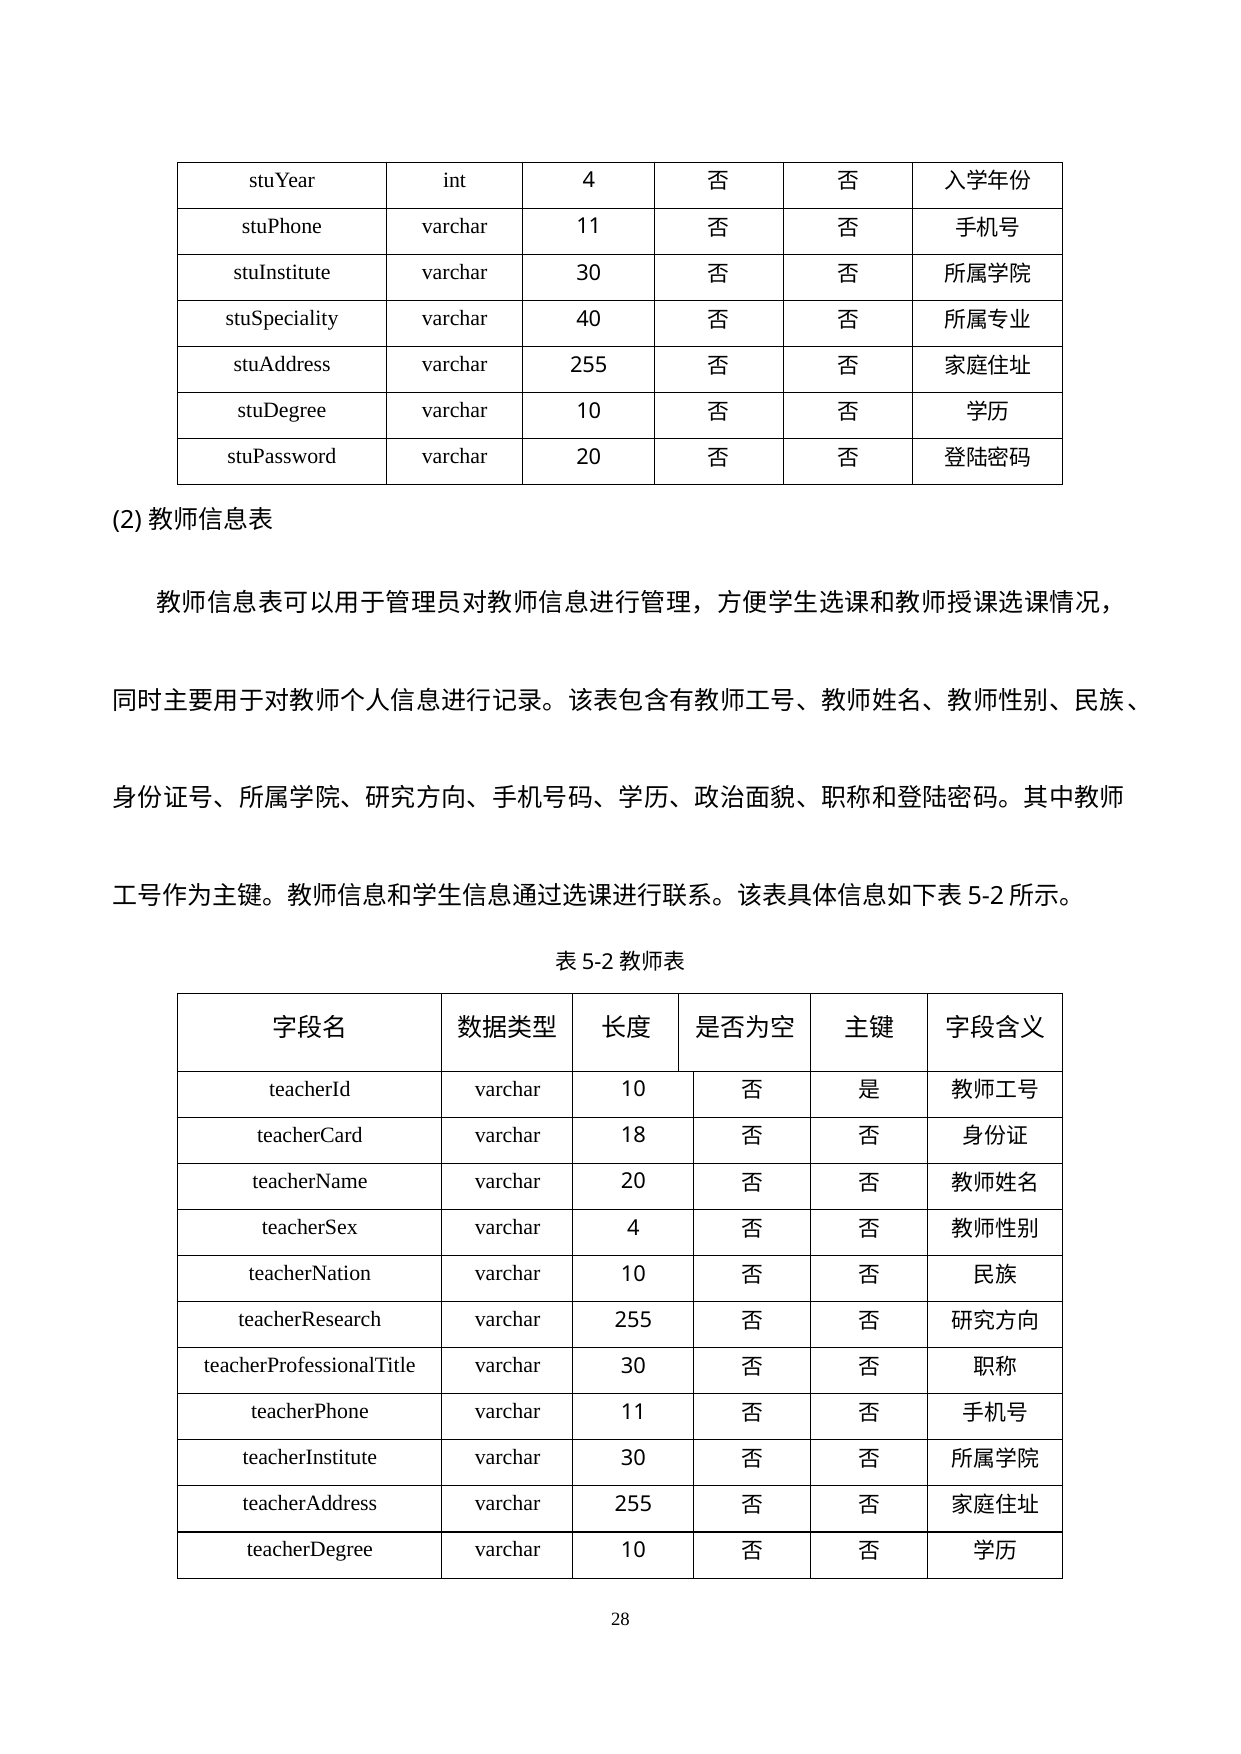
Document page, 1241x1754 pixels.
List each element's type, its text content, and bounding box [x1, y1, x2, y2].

table_cell teacherNation [178, 1256, 441, 1301]
table_cell teacherName [178, 1164, 441, 1209]
table_cell varchar [387, 209, 522, 254]
table_cell 否 [811, 1533, 927, 1577]
table_cell 否 [655, 393, 783, 438]
table_cell stuYear [178, 163, 386, 208]
table_cell 否 [784, 301, 912, 346]
table_cell 否 [655, 163, 783, 208]
table_header 数据类型 [442, 994, 572, 1071]
table_cell 学历 [928, 1533, 1062, 1577]
table_cell 否 [694, 1486, 810, 1531]
table_cell stuSpeciality [178, 301, 386, 346]
table_cell 研究方向 [928, 1302, 1062, 1347]
table_cell 否 [811, 1486, 927, 1531]
table_header 是否为空 [679, 994, 810, 1071]
text 表5-2 教师表 [112, 944, 1128, 977]
table_cell teacherCard [178, 1118, 441, 1163]
table_cell 否 [811, 1256, 927, 1301]
table_cell 255 [573, 1486, 693, 1531]
table_cell 教师工号 [928, 1072, 1062, 1117]
table_cell 否 [655, 209, 783, 254]
table_header 字段含义 [928, 994, 1062, 1071]
table_cell 30 [573, 1440, 693, 1485]
table_cell 30 [523, 255, 654, 300]
table_cell 所属学院 [928, 1440, 1062, 1485]
table_cell 民族 [928, 1256, 1062, 1301]
table_cell 手机号 [913, 209, 1062, 254]
table_cell varchar [442, 1533, 572, 1577]
table_cell teacherId [178, 1072, 441, 1117]
table_cell varchar [442, 1164, 572, 1209]
table_cell 否 [694, 1210, 810, 1255]
table_cell 10 [573, 1256, 693, 1301]
table_cell 是 [811, 1072, 927, 1117]
table_cell 登陆密码 [913, 439, 1062, 484]
table_cell 否 [694, 1118, 810, 1163]
table_cell 否 [811, 1348, 927, 1393]
table_cell varchar [387, 347, 522, 392]
table_cell 否 [811, 1302, 927, 1347]
text 教师信息表可以用于管理员对教师信息进行管理，方便学生选课和教师授课选课情况，同时主要用于对教师个人信息进行记录。该表包含有教师工号、教师姓名、教师性别、民族、身份证号、所属学院、研究方向、手机号码、学历、政治面貌、职称和登陆密码。其中教师工号作为主键。教师信息和学生信息通过选课进行联系。该表具体信息如下表5-2所示。 [112, 568, 1128, 926]
table_cell 否 [655, 347, 783, 392]
table_cell stuPassword [178, 439, 386, 484]
table_cell 20 [523, 439, 654, 484]
table_cell 职称 [928, 1348, 1062, 1393]
table_cell 学历 [913, 393, 1062, 438]
table_cell 否 [784, 163, 912, 208]
table_cell 10 [573, 1072, 693, 1117]
table_cell 否 [784, 209, 912, 254]
table_cell varchar [442, 1118, 572, 1163]
table_cell 所属学院 [913, 255, 1062, 300]
table_cell 否 [784, 255, 912, 300]
table_cell varchar [442, 1348, 572, 1393]
table_cell teacherResearch [178, 1302, 441, 1347]
table_cell 否 [694, 1302, 810, 1347]
table_cell 否 [694, 1072, 810, 1117]
table_cell 否 [655, 301, 783, 346]
table_cell 否 [694, 1348, 810, 1393]
table_cell 否 [694, 1394, 810, 1439]
table_cell 否 [811, 1440, 927, 1485]
table_cell 30 [573, 1348, 693, 1393]
table_cell 否 [811, 1210, 927, 1255]
table_cell 4 [523, 163, 654, 208]
table_cell int [387, 163, 522, 208]
table_cell 255 [573, 1302, 693, 1347]
table_header 长度 [573, 994, 678, 1071]
table_header 字段名 [178, 994, 441, 1071]
table_cell varchar [442, 1440, 572, 1485]
table_cell 否 [811, 1394, 927, 1439]
table_cell varchar [387, 255, 522, 300]
table_cell varchar [387, 439, 522, 484]
table_cell teacherProfessionalTitle [178, 1348, 441, 1393]
table_cell stuPhone [178, 209, 386, 254]
table_cell 18 [573, 1118, 693, 1163]
table_cell teacherInstitute [178, 1440, 441, 1485]
table_cell 家庭住址 [928, 1486, 1062, 1531]
table_cell 入学年份 [913, 163, 1062, 208]
table_cell stuAddress [178, 347, 386, 392]
table_cell 否 [784, 347, 912, 392]
table_cell 否 [784, 393, 912, 438]
table_cell teacherPhone [178, 1394, 441, 1439]
table_cell varchar [442, 1072, 572, 1117]
table_cell teacherSex [178, 1210, 441, 1255]
table_cell 否 [655, 439, 783, 484]
table_cell 否 [694, 1256, 810, 1301]
table_cell 否 [784, 439, 912, 484]
table_cell 教师性别 [928, 1210, 1062, 1255]
table_cell 所属专业 [913, 301, 1062, 346]
table_cell 255 [523, 347, 654, 392]
table_cell 10 [573, 1533, 693, 1577]
table_cell 否 [811, 1164, 927, 1209]
text (2) 教师信息表 [112, 485, 1128, 550]
table_cell teacherAddress [178, 1486, 441, 1531]
table_cell varchar [442, 1394, 572, 1439]
table_cell varchar [442, 1210, 572, 1255]
table_cell 11 [523, 209, 654, 254]
table_cell 40 [523, 301, 654, 346]
table_cell 10 [523, 393, 654, 438]
table_cell 否 [694, 1533, 810, 1577]
table_cell 家庭住址 [913, 347, 1062, 392]
table_cell 身份证 [928, 1118, 1062, 1163]
table_cell 否 [811, 1118, 927, 1163]
table_cell varchar [442, 1256, 572, 1301]
table_cell 手机号 [928, 1394, 1062, 1439]
table_cell 否 [694, 1164, 810, 1209]
table_cell varchar [387, 301, 522, 346]
table_cell stuDegree [178, 393, 386, 438]
table_header 主键 [811, 994, 927, 1071]
table_cell teacherDegree [178, 1533, 441, 1577]
table_cell varchar [442, 1486, 572, 1531]
table_cell 否 [655, 255, 783, 300]
table_cell 11 [573, 1394, 693, 1439]
table_cell 教师姓名 [928, 1164, 1062, 1209]
table_cell stuInstitute [178, 255, 386, 300]
table_cell varchar [442, 1302, 572, 1347]
table_cell 20 [573, 1164, 693, 1209]
table_cell varchar [387, 393, 522, 438]
table_cell 否 [694, 1440, 810, 1485]
table_cell 4 [573, 1210, 693, 1255]
